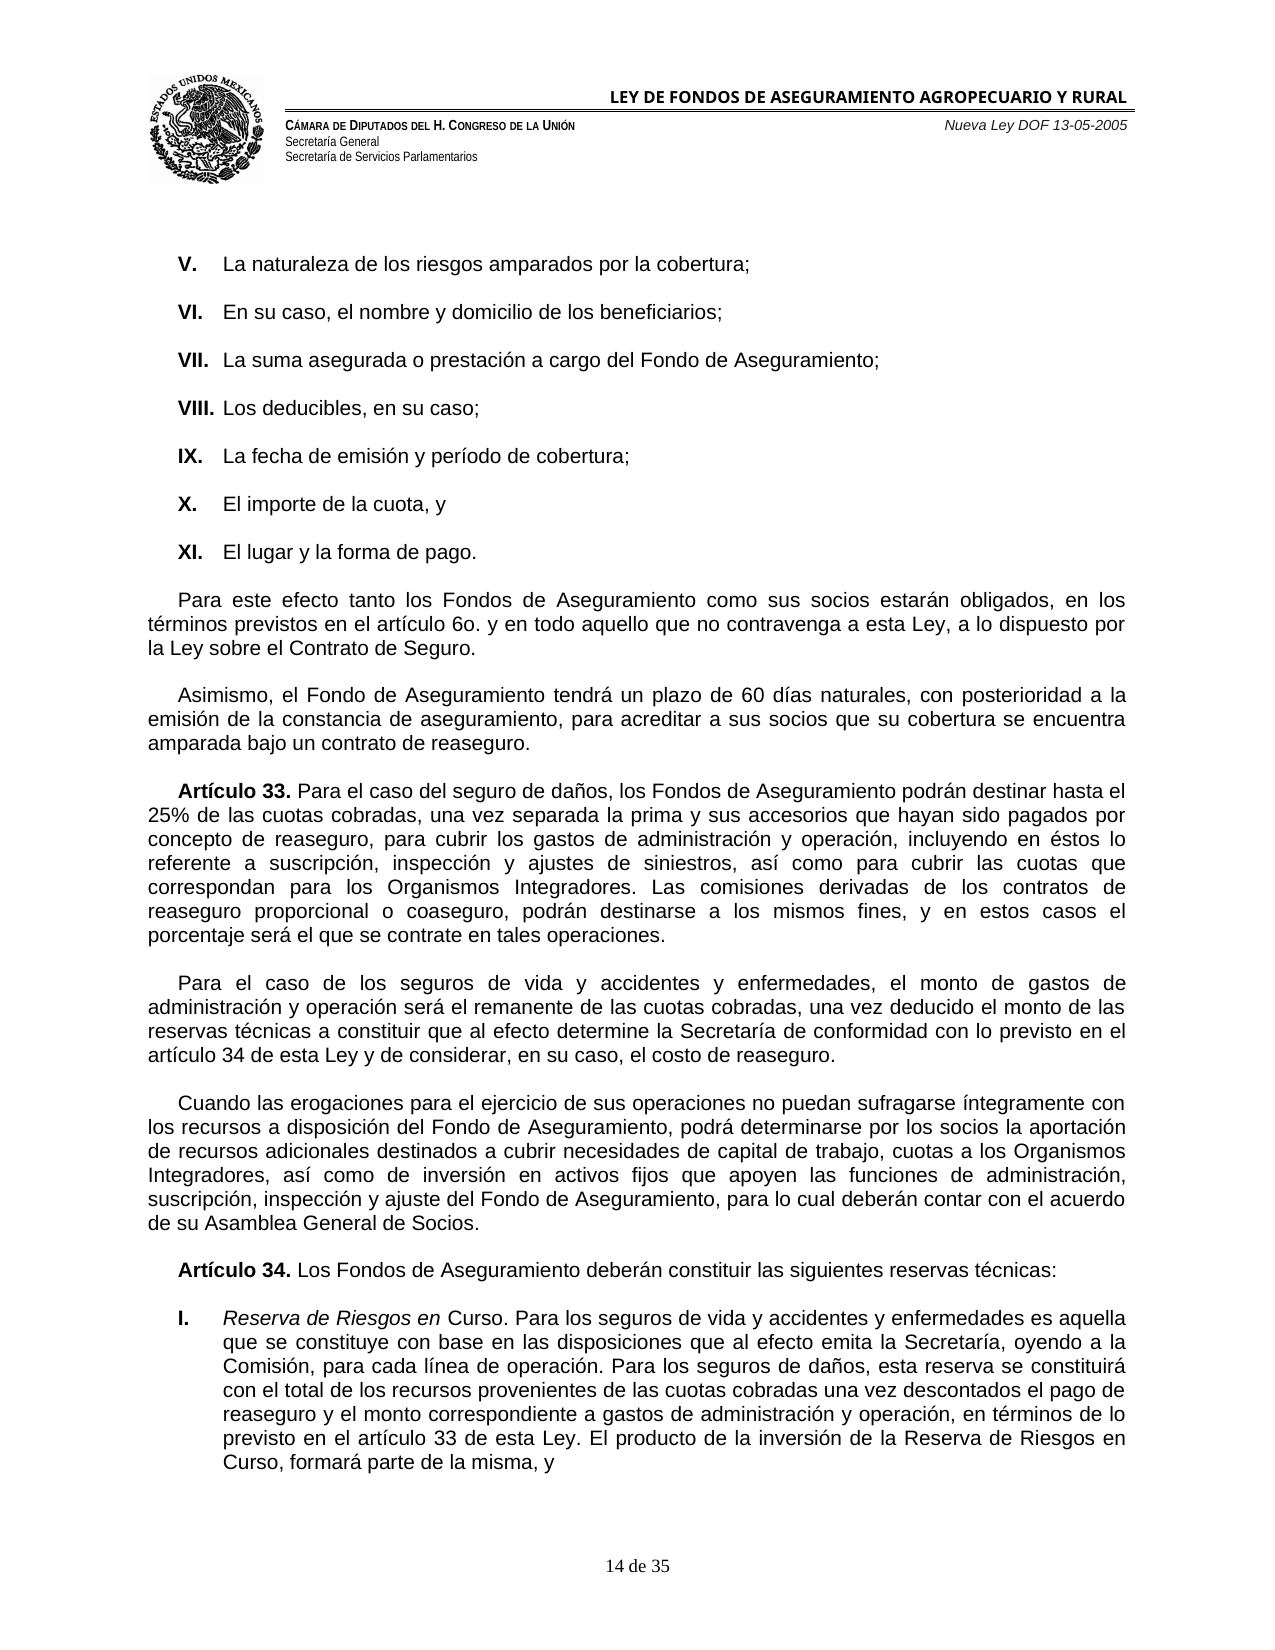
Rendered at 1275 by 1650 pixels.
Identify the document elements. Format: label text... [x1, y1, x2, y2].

text IX. La fecha de emisión y período de cobertura; [178, 444, 1127, 468]
text VII. La suma asegurada o prestación a cargo del Fondo de Aseguramiento; [178, 348, 1127, 372]
text VIII. Los deducibles, en su caso; [178, 396, 1127, 420]
text XI. El lugar y la forma de pago. [178, 539, 1127, 563]
text VI. En su caso, el nombre y domicilio de los beneficiarios; [178, 300, 1127, 324]
text Cuando las erogaciones para el ejercicio de sus operaciones no puedan sufragarse íntegramente con los recursos a disposición del Fondo de Aseguramiento, podrá determinarse por los socios la aportación de recursos adicionales destinados a cubrir necesidades de capital de trabajo, cuotas a los Organismos Integradores, así como de inversión en activos fijos que apoyen las funciones de administración, suscripción, inspección y ajuste del Fondo de Aseguramiento, para lo cual deberán contar con el acuerdo de su Asamblea General de Socios. [148, 1091, 1127, 1234]
text Para el caso de los seguros de vida y accidentes y enfermedades, el monto de gastos de administración y operación será el remanente de las cuotas cobradas, una vez deducido el monto de las reservas técnicas a constituir que al efecto determine la Secretaría de conformidad con lo previsto en el artículo 34 de esta Ley y de considerar, en su caso, el costo de reaseguro. [148, 971, 1127, 1067]
text I. Reserva de Riesgos en Curso. Para los seguros de vida y accidentes y enfermedades es aquella que se constituye con base en las disposiciones que al efecto emita la Secretaría, oyendo a la Comisión, para cada línea de operación. Para los seguros de daños, esta reserva se constituirá con el total de los recursos provenientes de las cuotas cobradas una vez descontados el pago de reaseguro y el monto correspondiente a gastos de administración y operación, en términos de lo previsto en el artículo 33 de esta Ley. El producto de la inversión de la Reserva de Riesgos en Curso, formará parte de la misma, y [178, 1306, 1127, 1474]
text Asimismo, el Fondo de Aseguramiento tendrá un plazo de 60 días naturales, con posterioridad a la emisión de la constancia de aseguramiento, para acreditar a sus socios que su cobertura se encuentra amparada bajo un contrato de reaseguro. [148, 683, 1127, 755]
text V. La naturaleza de los riesgos amparados por la cobertura; [178, 252, 1127, 276]
text Artículo 34. Los Fondos de Aseguramiento deberán constituir las siguientes reservas técnicas: [148, 1258, 1127, 1282]
text X. El importe de la cuota, y [178, 492, 1127, 516]
text Para este efecto tanto los Fondos de Aseguramiento como sus socios estarán obligados, en los términos previstos en el artículo 6o. y en todo aquello que no contravenga a esta Ley, a lo dispuesto por la Ley sobre el Contrato de Seguro. [148, 587, 1127, 659]
text Artículo 33. Para el caso del seguro de daños, los Fondos de Aseguramiento podrán destinar hasta el 25% de las cuotas cobradas, una vez separada la prima y sus accesorios que hayan sido pagados por concepto de reaseguro, para cubrir los gastos de administración y operación, incluyendo en éstos lo referente a suscripción, inspección y ajustes de siniestros, así como para cubrir las cuotas que correspondan para los Organismos Integradores. Las comisiones derivadas de los contratos de reaseguro proporcional o coaseguro, podrán destinarse a los mismos fines, y en estos casos el porcentaje será el que se contrate en tales operaciones. [148, 779, 1127, 947]
